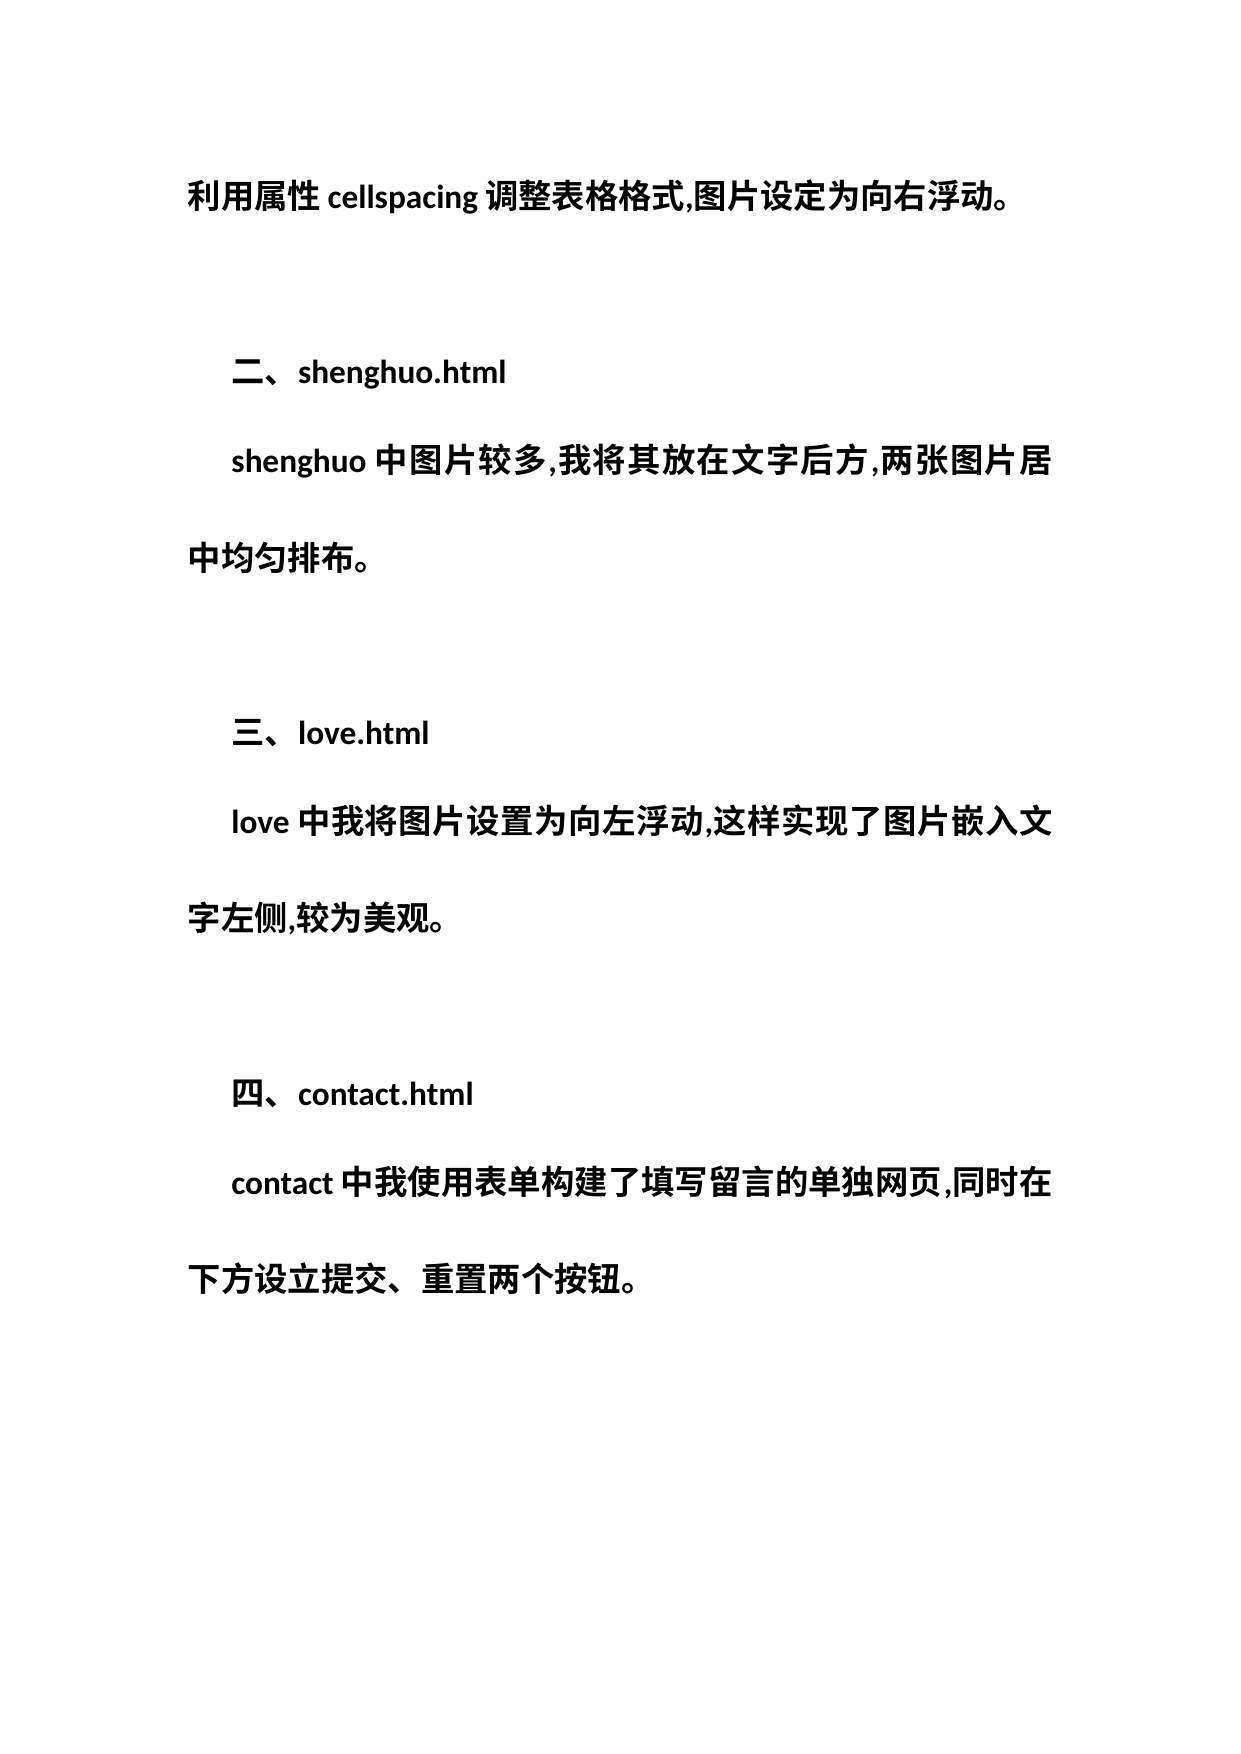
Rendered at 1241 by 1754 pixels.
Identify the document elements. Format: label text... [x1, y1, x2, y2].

text 四、contact.html [187, 1058, 1053, 1123]
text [187, 162, 1053, 227]
text shenghuo中图片较多,我将其放在文字后方,两张图片居中均匀排布。 [187, 425, 1053, 588]
text 三、love.html [187, 697, 1053, 762]
text contact中我使用表单构建了填写留言的单独网页,同时在下方设立提交、重置两个按钮。 [187, 1147, 1053, 1310]
text 二、shenghuo.html [187, 336, 1053, 401]
text love中我将图片设置为向左浮动,这样实现了图片嵌入文字左侧,较为美观。 [187, 786, 1053, 949]
